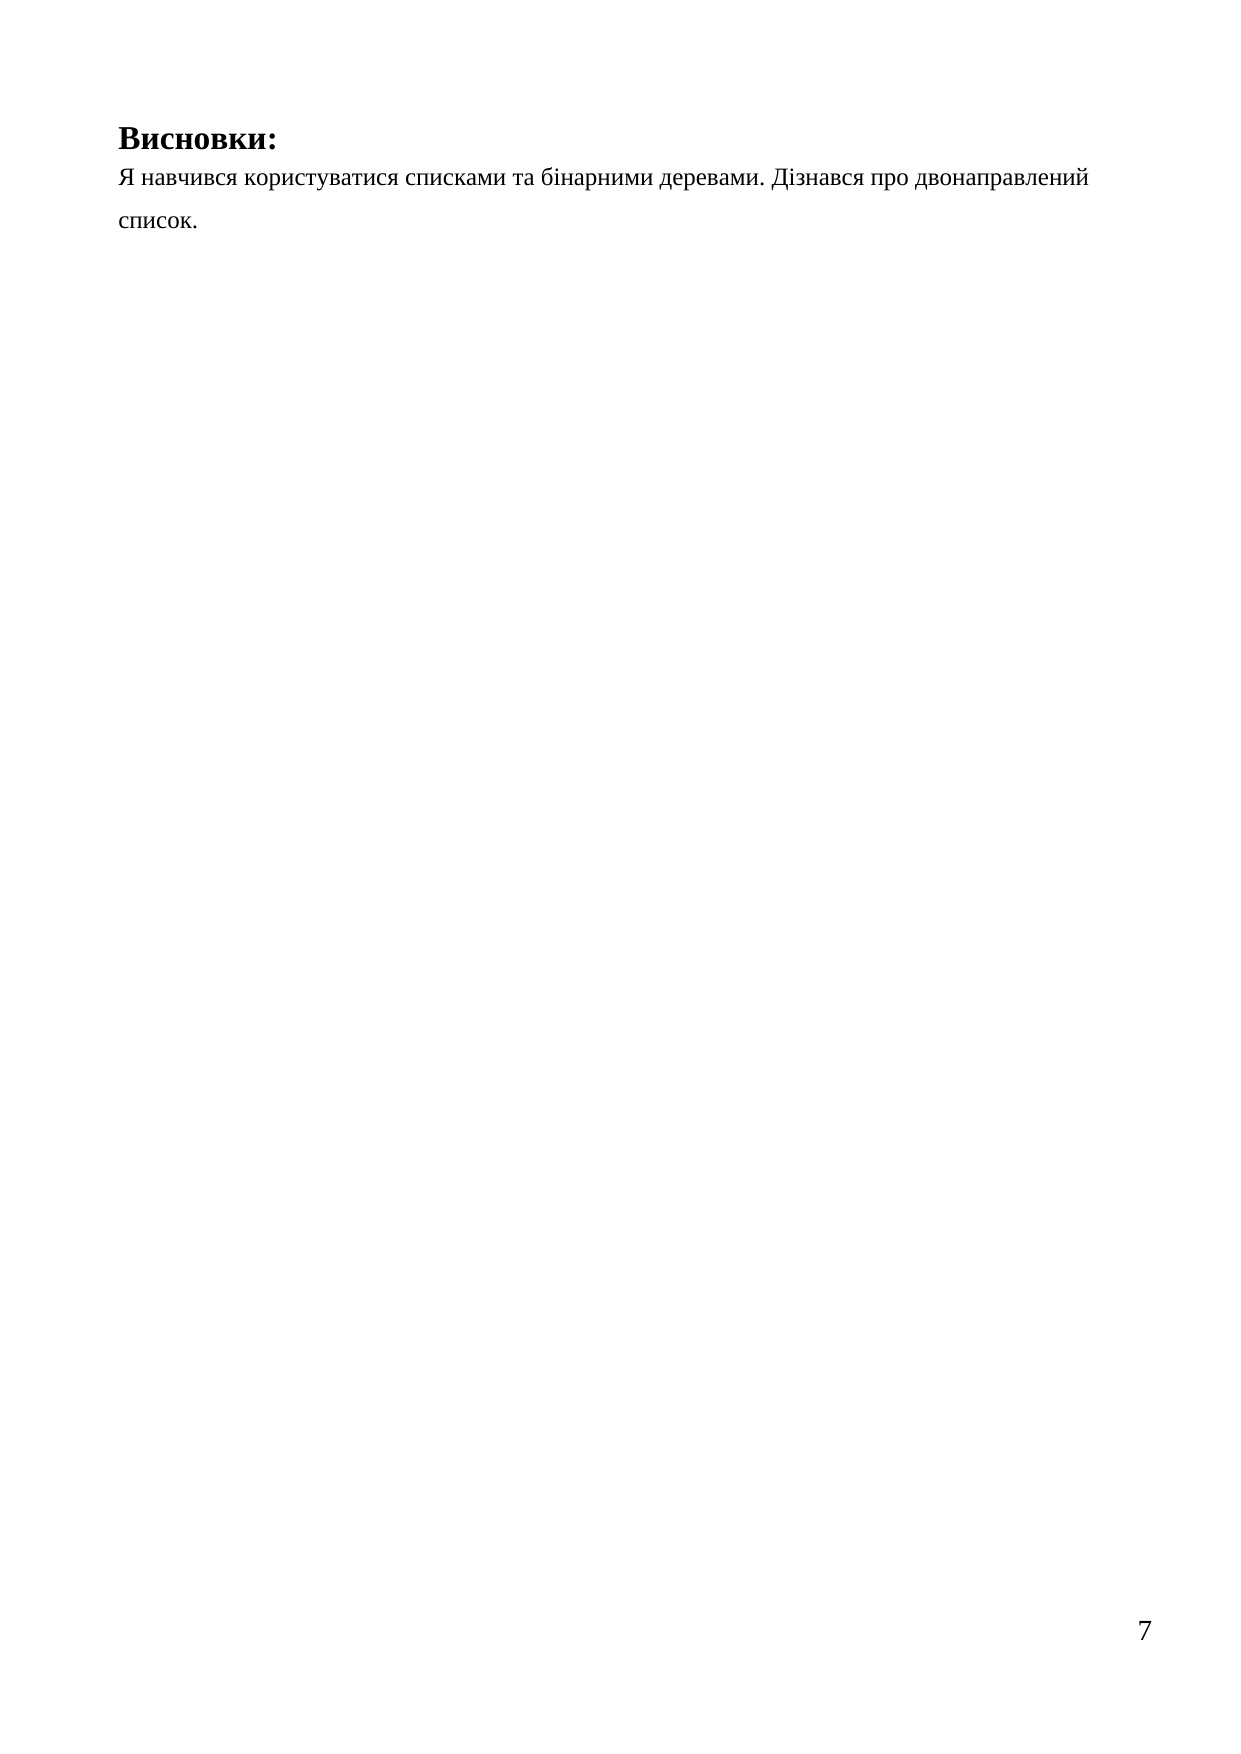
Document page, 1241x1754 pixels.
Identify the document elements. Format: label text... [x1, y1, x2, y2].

subtitle Висновки: [118, 118, 1152, 156]
text Я навчився користуватися списками та бінарними деревами. Дізнався про двонаправлений список. [118, 162, 1152, 234]
